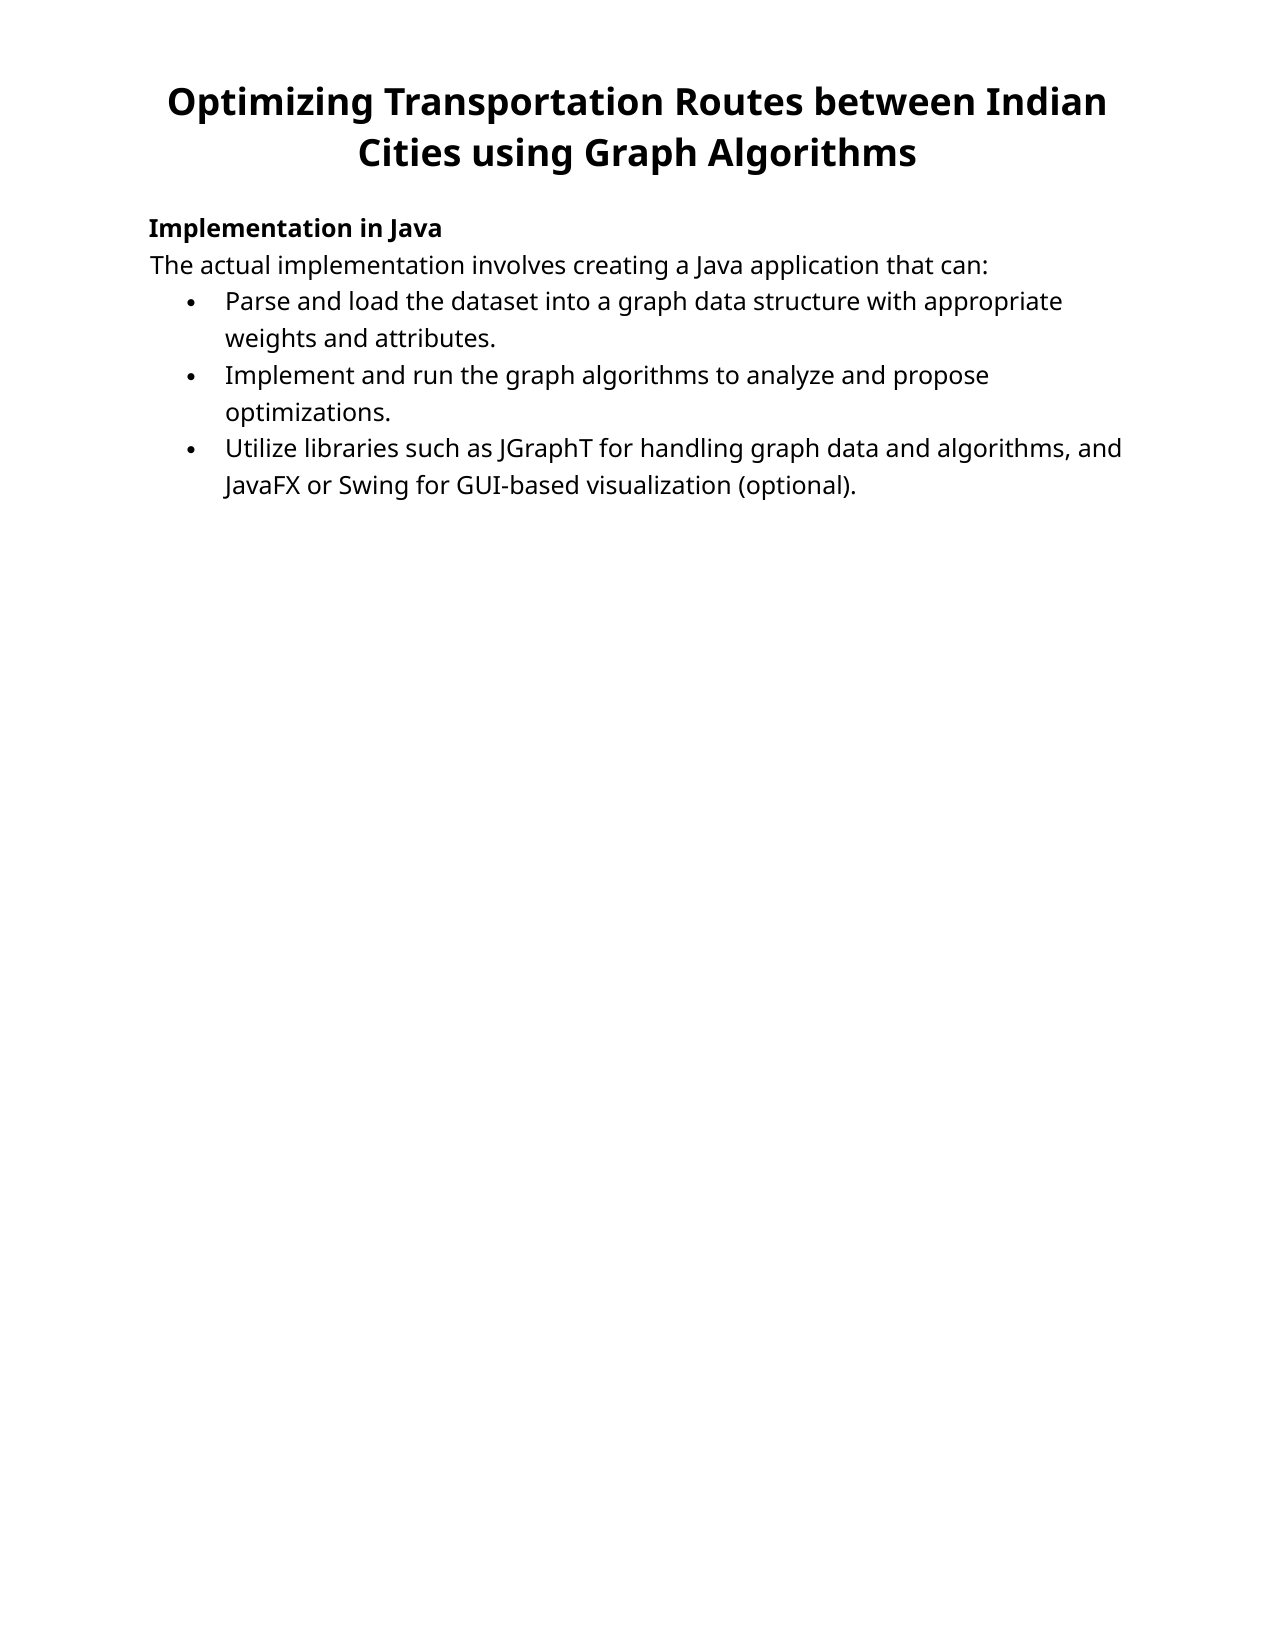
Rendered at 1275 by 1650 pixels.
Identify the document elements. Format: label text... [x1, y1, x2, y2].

list Implement and run the graph algorithms to analyze and propose optimizations. [187, 357, 1125, 428]
list Utilize libraries such as JGraphT for handling graph data and algorithms, and JavaFX or Swing for GUI-based visualization (optional). [187, 431, 1125, 502]
text The actual implementation involves creating a Java application that can: [150, 248, 1125, 282]
list Parse and load the dataset into a graph data structure with appropriate weights and attributes. [187, 284, 1125, 355]
subtitle Implementation in Java [148, 211, 1125, 245]
